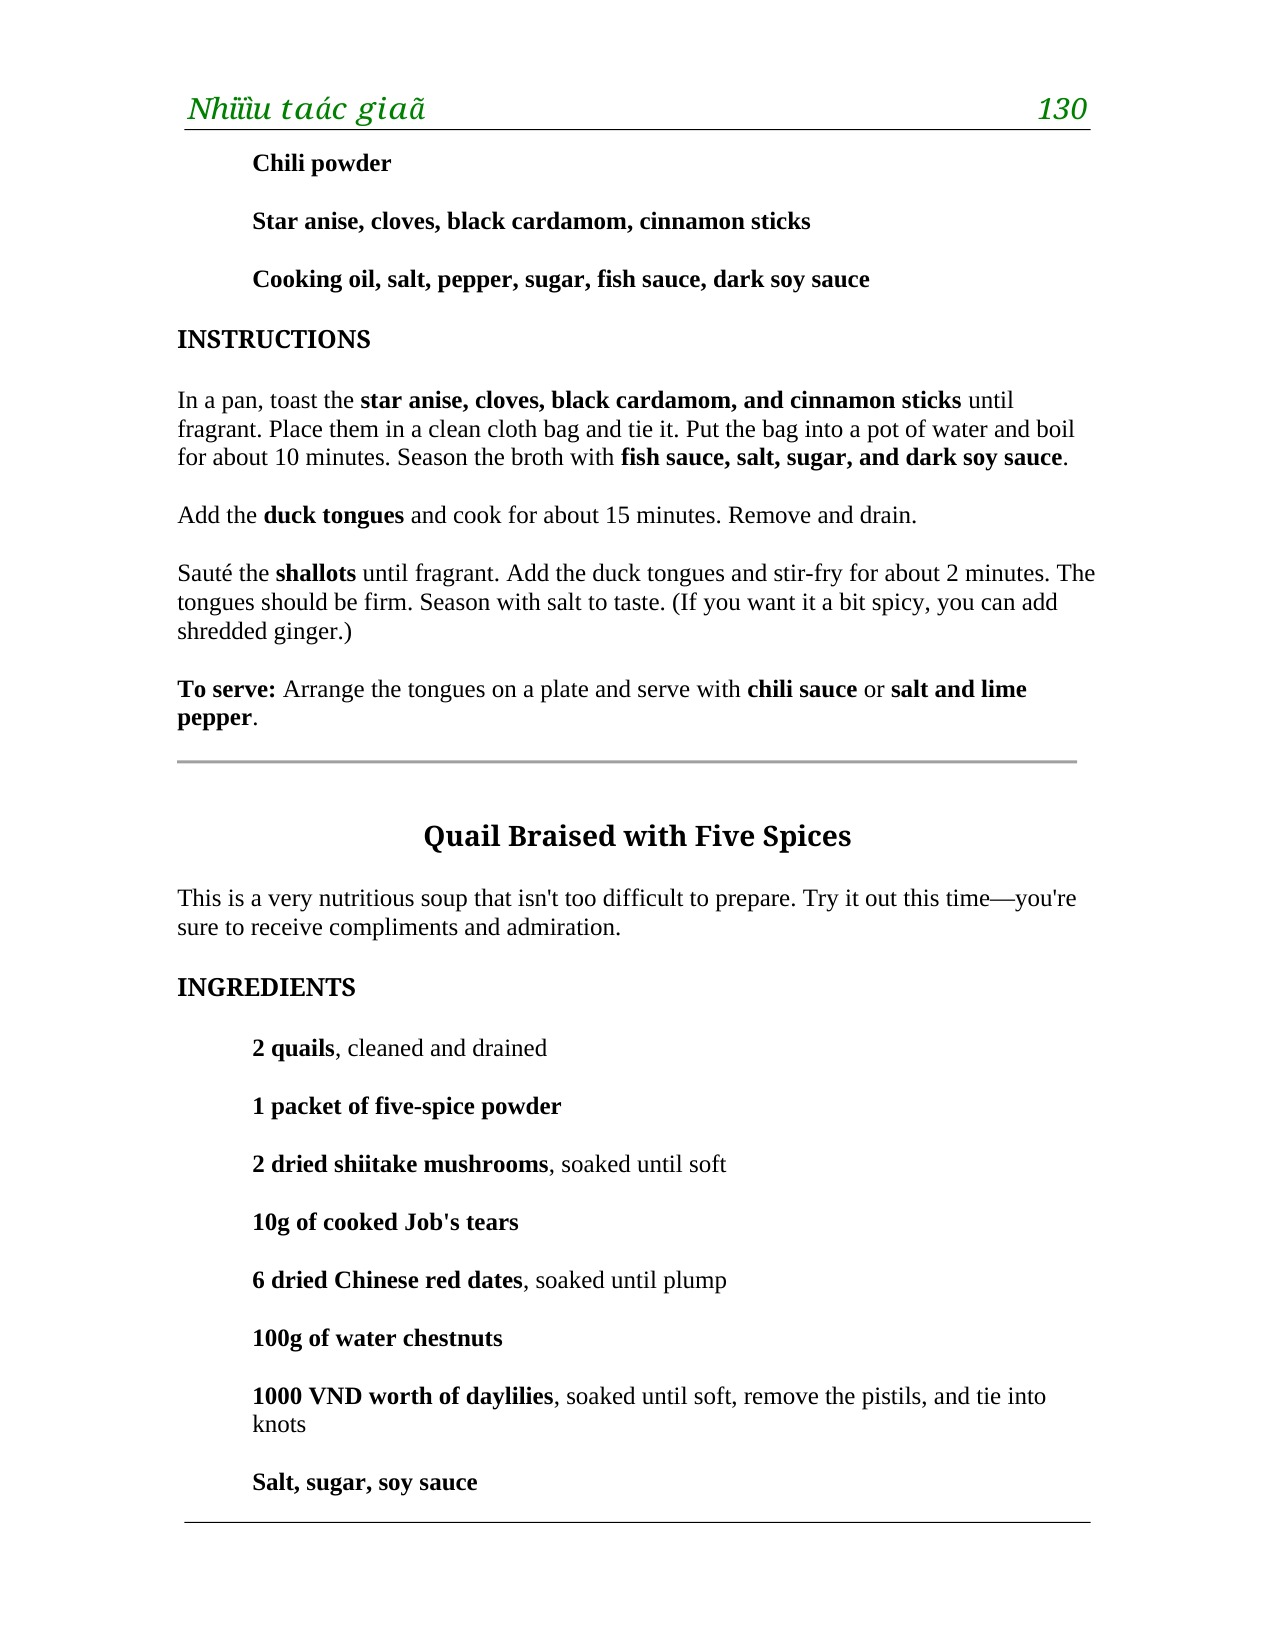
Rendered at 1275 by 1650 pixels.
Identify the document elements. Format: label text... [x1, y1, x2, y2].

text To serve: Arrange the tongues on a plate and serve with chili sauce or salt and lime pepper. [177, 674, 1098, 731]
text 2 quails, cleaned and drained [252, 1033, 1098, 1062]
text 1000 VND worth of daylilies, soaked until soft, remove the pistils, and tie into knots [252, 1381, 1098, 1438]
text Add the duck tongues and cook for about 15 minutes. Remove and drain. [177, 500, 1098, 529]
text Chili powder [252, 148, 1098, 177]
text Salt, sugar, soy sauce [252, 1467, 1098, 1496]
subtitle INSTRUCTIONS [177, 322, 1098, 356]
text Cooking oil, salt, pepper, sugar, fish sauce, dark soy sauce [252, 264, 1098, 292]
text This is a very nutritious soup that isn't too difficult to prepare. Try it out this time—you're sure to receive compliments and admiration. [177, 883, 1098, 941]
subtitle INGREDIENTS [177, 970, 1098, 1004]
text 1 packet of five-spice powder [252, 1091, 1098, 1120]
text 10g of cooked Job's tears [252, 1207, 1098, 1236]
text 2 dried shiitake mushrooms, soaked until soft [252, 1149, 1098, 1178]
text Sauté the shallots until fragrant. Add the duck tongues and stir-fry for about 2 minutes. The tongues should be firm. Season with salt to taste. (If you want it a bit spicy, you can add shredded ginger.) [177, 558, 1098, 644]
text 6 dried Chinese red dates, soaked until plump [252, 1265, 1098, 1294]
text In a pan, toast the star anise, cloves, black cardamom, and cinnamon sticks until fragrant. Place them in a clean cloth bag and tie it. Put the bag into a pot of water and boil for about 10 minutes. Season the broth with fish sauce, salt, sugar, and dark soy sauce. [177, 385, 1098, 471]
subtitle Quail Braised with Five Spices [177, 816, 1098, 854]
text Star anise, cloves, black cardamom, cinnamon sticks [252, 206, 1098, 234]
text 100g of water chestnuts [252, 1323, 1098, 1352]
